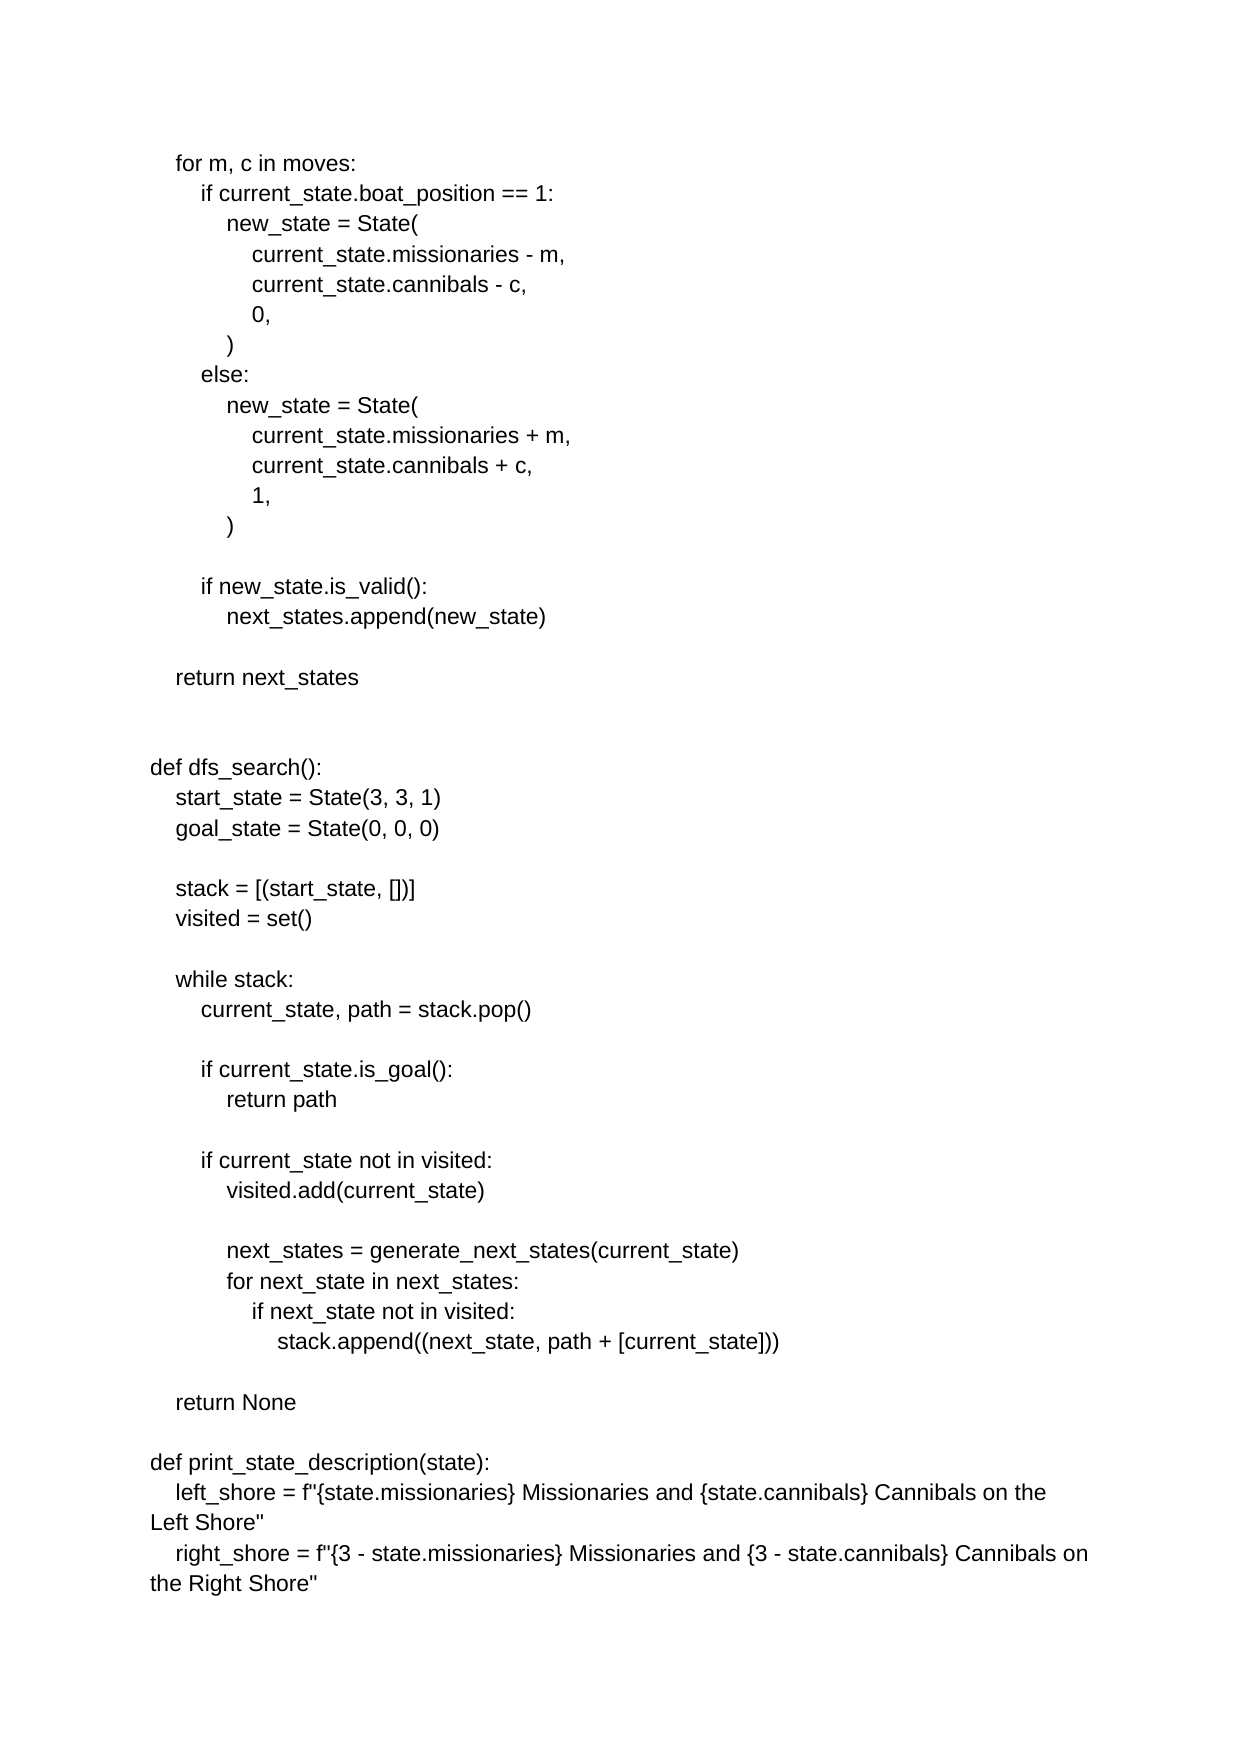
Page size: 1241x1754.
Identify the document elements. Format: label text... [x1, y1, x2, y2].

text if next_state not in visited: [150, 1298, 1090, 1324]
text def print_state_description(state): [150, 1449, 1090, 1475]
text next_states = generate_next_states(current_state) [150, 1237, 1090, 1264]
text new_state = State( [150, 210, 1090, 237]
text 0, [150, 301, 1090, 327]
text ) [150, 512, 1090, 539]
text for m, c in moves: [150, 150, 1090, 176]
text right_shore = f"{3 - state.missionaries} Missionaries and {3 - state.cannibals} Cannibals on the Right Shore" [150, 1539, 1090, 1596]
text if current_state.boat_position == 1: [150, 180, 1090, 207]
text return next_states [150, 663, 1090, 690]
text current_state, path = stack.pop() [150, 996, 1090, 1022]
text for next_state in next_states: [150, 1268, 1090, 1294]
text goal_state = State(0, 0, 0) [150, 814, 1090, 841]
text else: [150, 361, 1090, 388]
text current_state.cannibals - c, [150, 271, 1090, 297]
text return None [150, 1388, 1090, 1415]
text 1, [150, 482, 1090, 509]
text stack = [(start_state, [])] [150, 875, 1090, 901]
text current_state.cannibals + c, [150, 452, 1090, 478]
text current_state.missionaries - m, [150, 241, 1090, 267]
text new_state = State( [150, 392, 1090, 418]
text def dfs_search(): [150, 754, 1090, 781]
text if current_state.is_goal(): [150, 1056, 1090, 1083]
text if new_state.is_valid(): [150, 573, 1090, 599]
text ) [150, 331, 1090, 358]
text visited.add(current_state) [150, 1177, 1090, 1203]
text return path [150, 1086, 1090, 1113]
text left_shore = f"{state.missionaries} Missionaries and {state.cannibals} Cannibals on the Left Shore" [150, 1479, 1090, 1536]
text while stack: [150, 966, 1090, 992]
text visited = set() [150, 905, 1090, 932]
text next_states.append(new_state) [150, 603, 1090, 629]
text start_state = State(3, 3, 1) [150, 784, 1090, 811]
text if current_state not in visited: [150, 1147, 1090, 1173]
text current_state.missionaries + m, [150, 422, 1090, 448]
text stack.append((next_state, path + [current_state])) [150, 1328, 1090, 1354]
